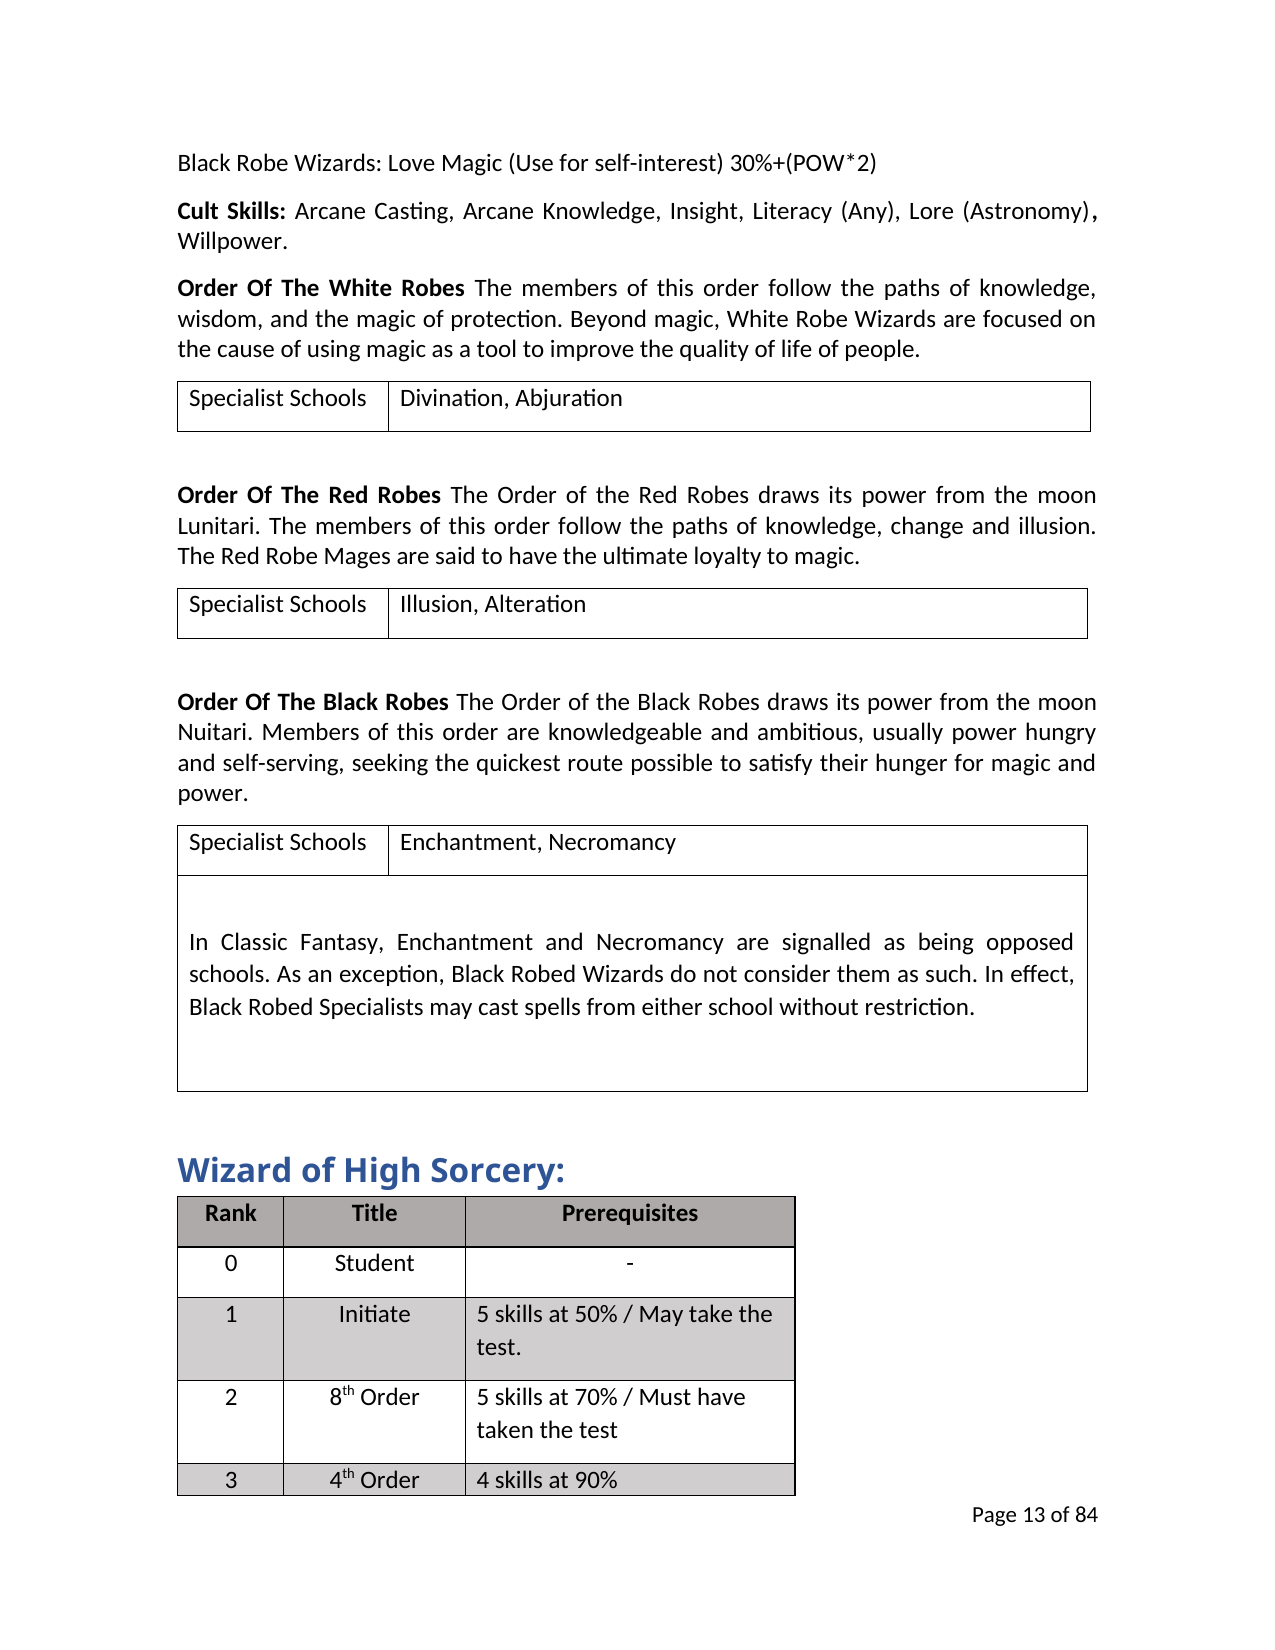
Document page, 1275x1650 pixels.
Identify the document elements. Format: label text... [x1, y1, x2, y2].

table_cell - [466, 1248, 794, 1297]
table_header Rank [178, 1197, 283, 1246]
table_cell In Classic Fantasy, Enchantment and Necromancy are signalled as being opposed schools. As an exception, Black Robed Wizards do not consider them as such. In effect, Black Robed Specialists may cast spells from either school without restriction. [178, 876, 1087, 1091]
table_cell 8th Order [284, 1381, 465, 1463]
table_header Prerequisites [466, 1197, 794, 1246]
table_header Illusion, Alteration [389, 589, 1087, 638]
table_header Specialist Schools [178, 382, 388, 431]
table_header Specialist Schools [178, 589, 388, 638]
table_cell 5 skills at 70% / Must have taken the test [466, 1381, 794, 1463]
table_cell 4th Order [284, 1464, 465, 1495]
table_cell Student [284, 1248, 465, 1297]
table_header Divination, Abjuration [389, 382, 1090, 431]
table_cell 4 skills at 90% [466, 1464, 794, 1495]
text Order Of The White Robes The members of this order follow the paths of knowledge, wisdom, and the magic of protection. Beyond magic, White Robe Wizards are focused on the cause of using magic as a tool to improve the quality of life of people. [177, 272, 1098, 364]
subtitle Wizard of High Sorcery: [177, 1147, 1098, 1193]
table_cell 5 skills at 50% / May take the test. [466, 1298, 794, 1380]
table_cell 2 [178, 1381, 283, 1463]
table_header Specialist Schools [178, 826, 388, 875]
table_cell Initiate [284, 1298, 465, 1380]
table_header Enchantment, Necromancy [389, 826, 1087, 875]
table_header Title [284, 1197, 465, 1246]
text Order Of The Red Robes The Order of the Red Robes draws its power from the moon Lunitari. The members of this order follow the paths of knowledge, change and illusion. The Red Robe Mages are said to have the ultimate loyalty to magic. [177, 479, 1098, 571]
text Cult Skills: Arcane Casting, Arcane Knowledge, Insight, Literacy (Any), Lore (Astronomy), Willpower. [177, 195, 1098, 256]
table_cell 3 [178, 1464, 283, 1495]
text Order Of The Black Robes The Order of the Black Robes draws its power from the moon Nuitari. Members of this order are knowledgeable and ambitious, usually power hungry and self-serving, seeking the quickest route possible to satisfy their hunger for magic and power. [177, 686, 1098, 808]
table_cell 0 [178, 1248, 283, 1297]
table_cell 1 [178, 1298, 283, 1380]
text Black Robe Wizards: Love Magic (Use for self-interest) 30%+(POW*2) [177, 148, 1098, 178]
